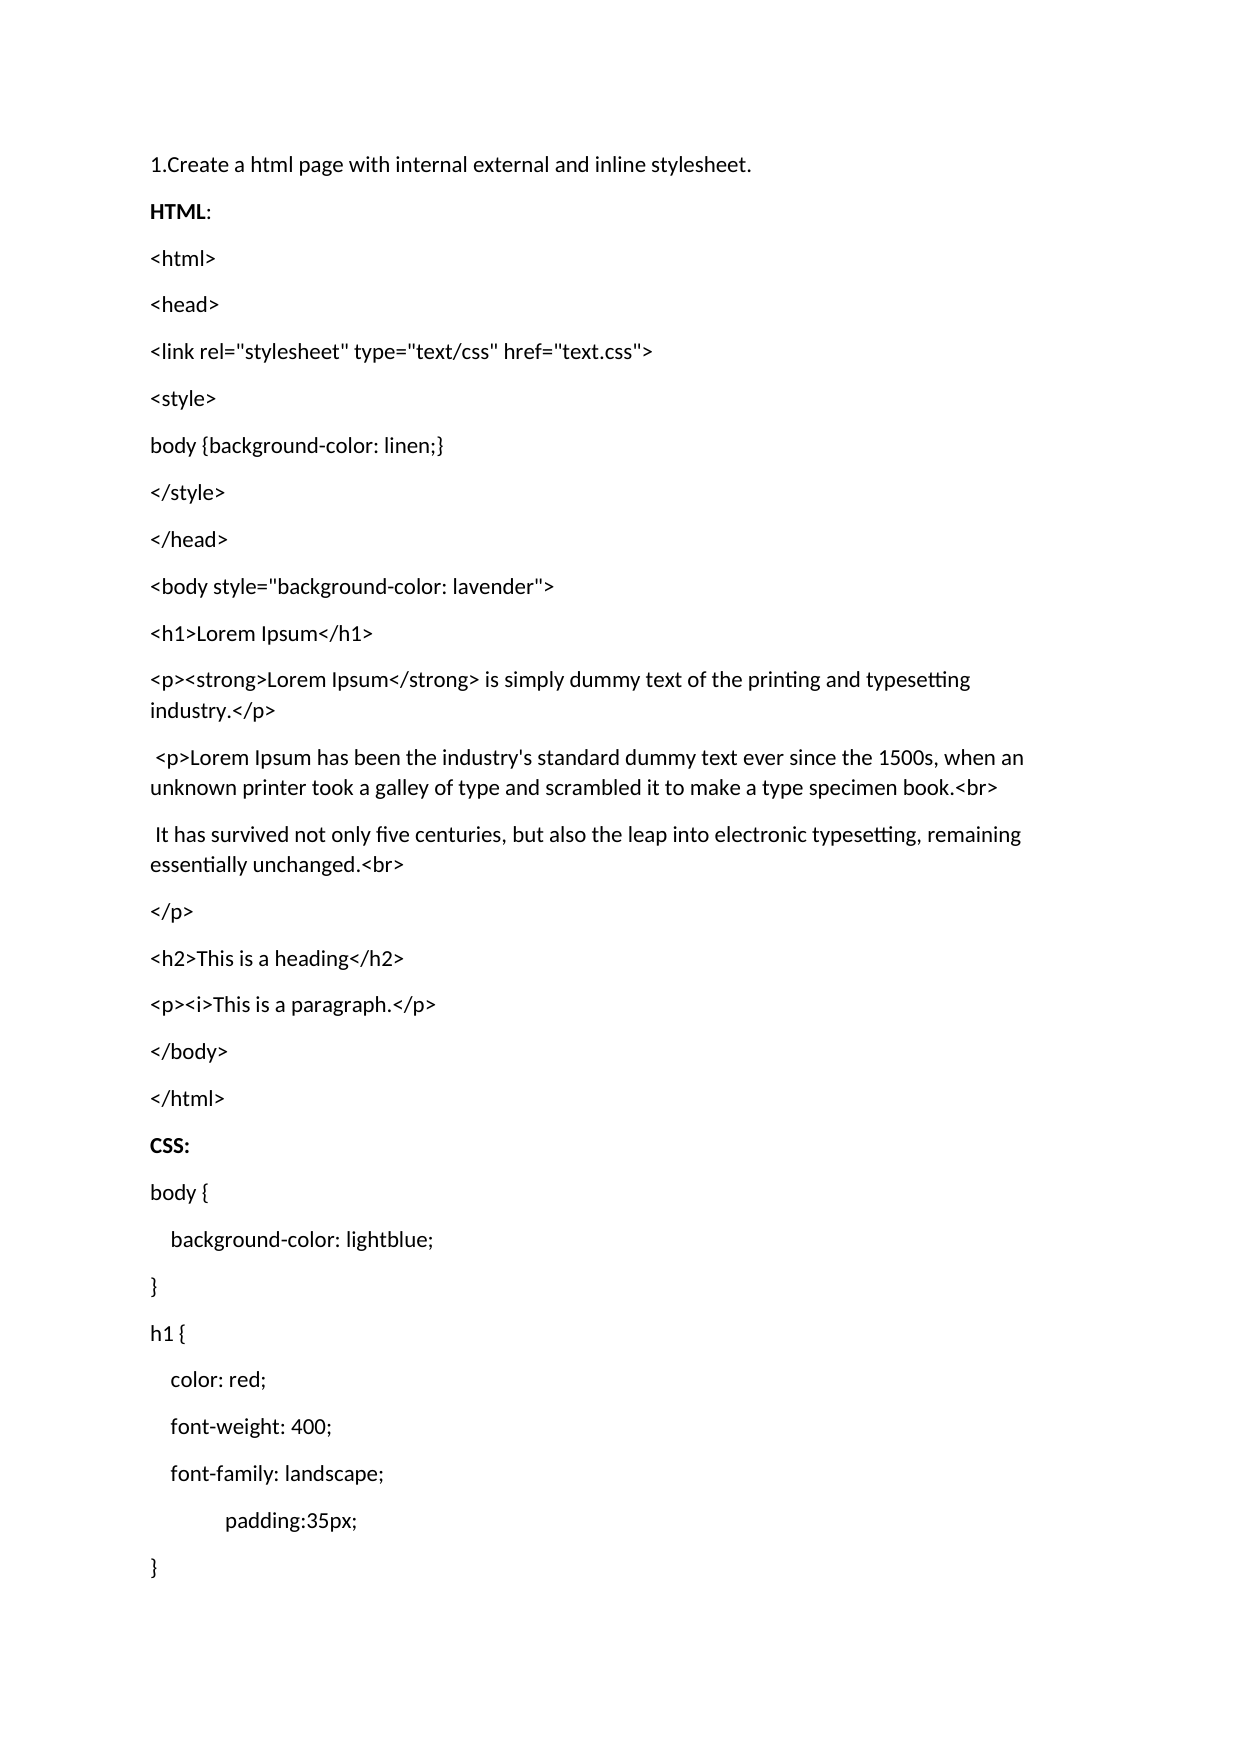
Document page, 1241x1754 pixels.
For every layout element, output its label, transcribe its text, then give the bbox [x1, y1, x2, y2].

text </p> [150, 897, 1090, 925]
text font-family: landscape; [150, 1459, 1090, 1487]
text <body style="background-color: lavender"> [150, 572, 1090, 600]
text It has survived not only five centuries, but also the leap into electronic typesetting, remaining essentially unchanged.<br> [150, 820, 1090, 878]
text <p><i>This is a paragraph.</p> [150, 991, 1090, 1019]
text <head> [150, 291, 1090, 319]
text <p><strong>Lorem Ipsum</strong> is simply dummy text of the printing and typesetting industry.</p> [150, 666, 1090, 724]
text body {background-color: linen;} [150, 431, 1090, 459]
text <h1>Lorem Ipsum</h1> [150, 619, 1090, 647]
text h1 { [150, 1319, 1090, 1347]
text HTML: [150, 197, 1090, 225]
text padding:35px; [150, 1506, 1090, 1534]
text <style> [150, 384, 1090, 412]
text font-weight: 400; [150, 1412, 1090, 1441]
text body { [150, 1178, 1090, 1206]
text background-color: lightblue; [150, 1225, 1090, 1253]
text } [150, 1272, 1090, 1300]
text <html> [150, 244, 1090, 272]
text </body> [150, 1037, 1090, 1066]
text <p>Lorem Ipsum has been the industry's standard dummy text ever since the 1500s, when an unknown printer took a galley of type and scrambled it to make a type specimen book.<br> [150, 743, 1090, 801]
text color: red; [150, 1366, 1090, 1394]
text } [150, 1553, 1090, 1581]
text <link rel="stylesheet" type="text/css" href="text.css"> [150, 337, 1090, 366]
text </head> [150, 525, 1090, 553]
text 1.Create a html page with internal external and inline stylesheet. [150, 150, 1090, 178]
text </style> [150, 478, 1090, 506]
text <h2>This is a heading</h2> [150, 944, 1090, 972]
text </html> [150, 1084, 1090, 1112]
text CSS: [150, 1131, 1090, 1159]
